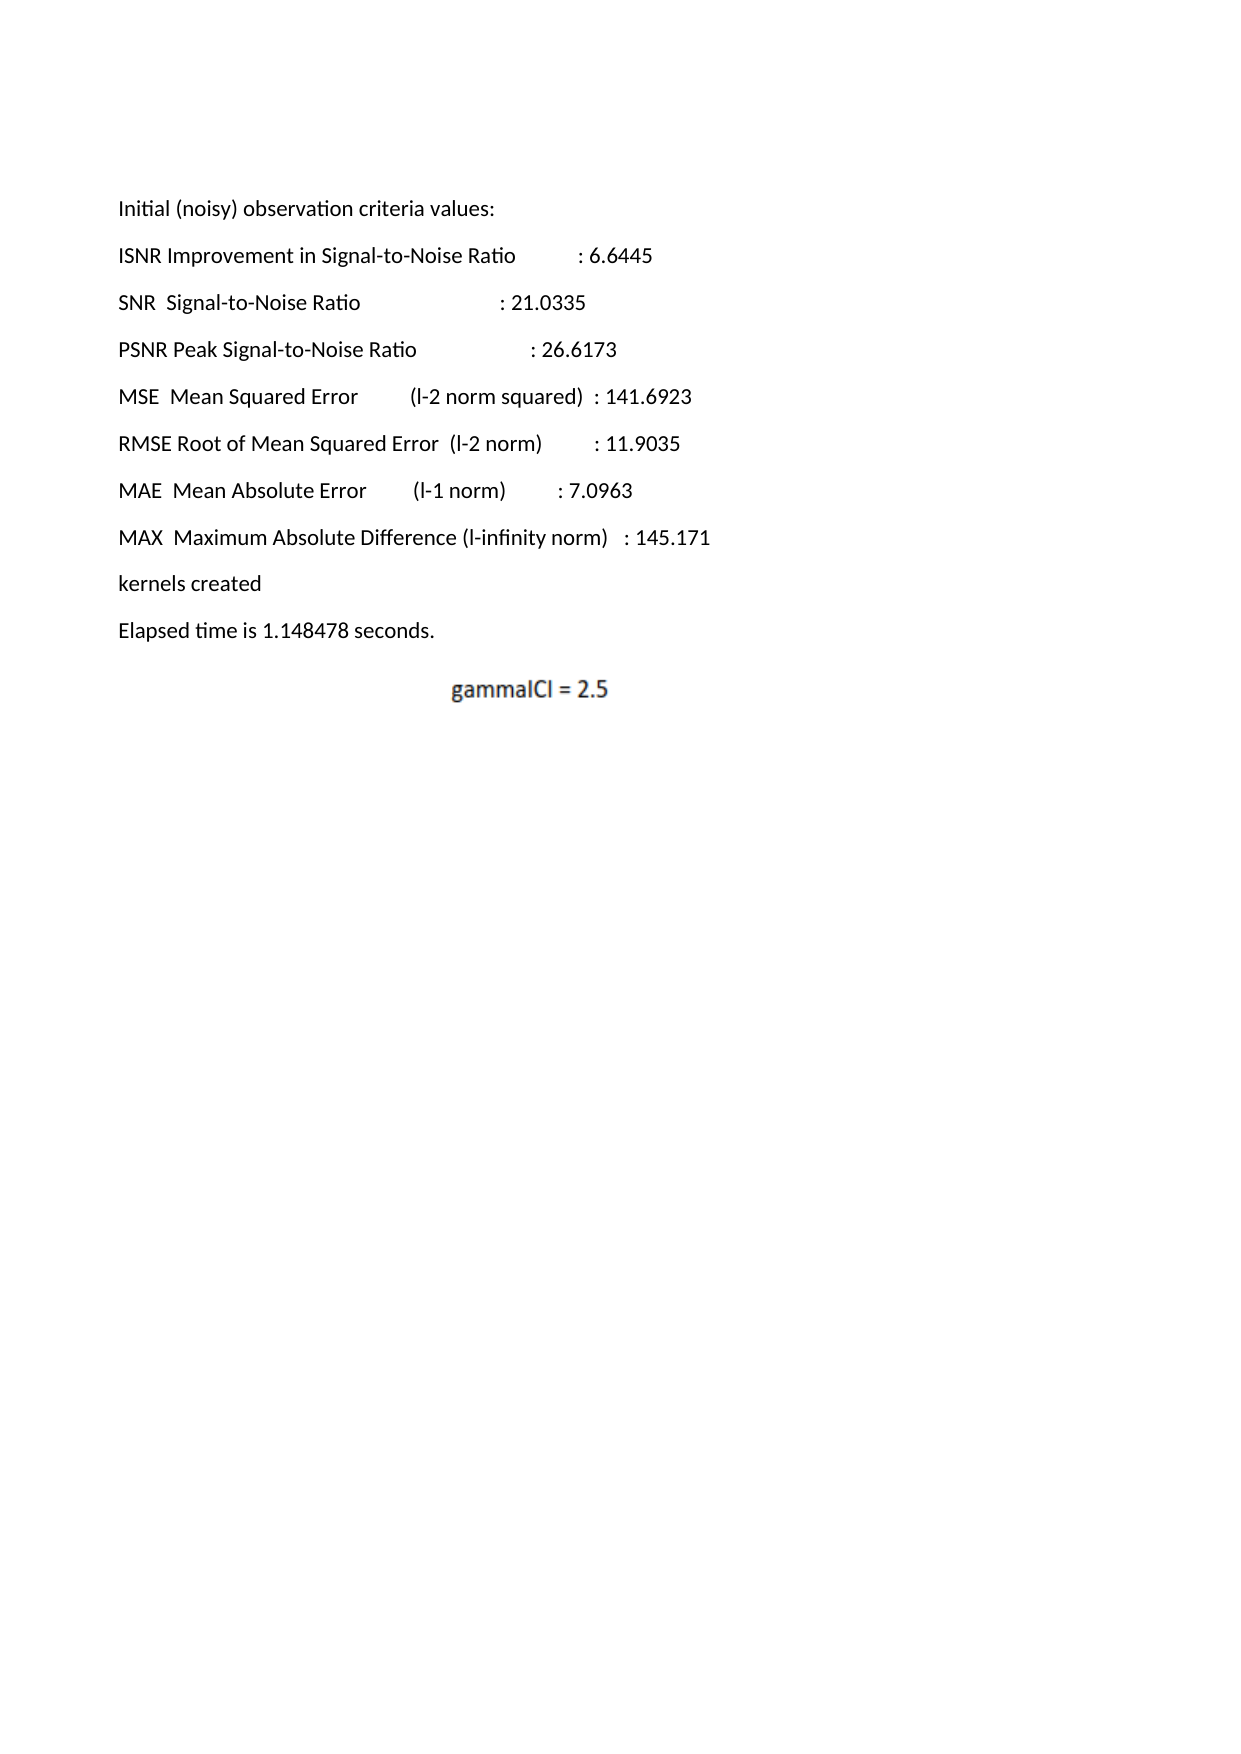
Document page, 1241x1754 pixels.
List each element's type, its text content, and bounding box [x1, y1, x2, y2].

text RMSE Root of Mean Squared Error (l-2 norm) : 11.9035 [118, 429, 1122, 457]
text MSE Mean Squared Error (l-2 norm squared) : 141.6923 [118, 382, 1122, 410]
text ISNR Improvement in Signal-to-Noise Ratio : 6.6445 [118, 241, 1122, 269]
text Initial (noisy) observation criteria values: [118, 194, 1122, 222]
picture [118, 663, 956, 712]
text Elapsed time is 1.148478 seconds. [118, 616, 1122, 644]
text kernels created [118, 569, 1122, 597]
text SNR Signal-to-Noise Ratio : 21.0335 [118, 288, 1122, 316]
text MAE Mean Absolute Error (l-1 norm) : 7.0963 [118, 476, 1122, 504]
text PSNR Peak Signal-to-Noise Ratio : 26.6173 [118, 335, 1122, 363]
text MAX Maximum Absolute Difference (l-infinity norm) : 145.171 [118, 523, 1122, 551]
